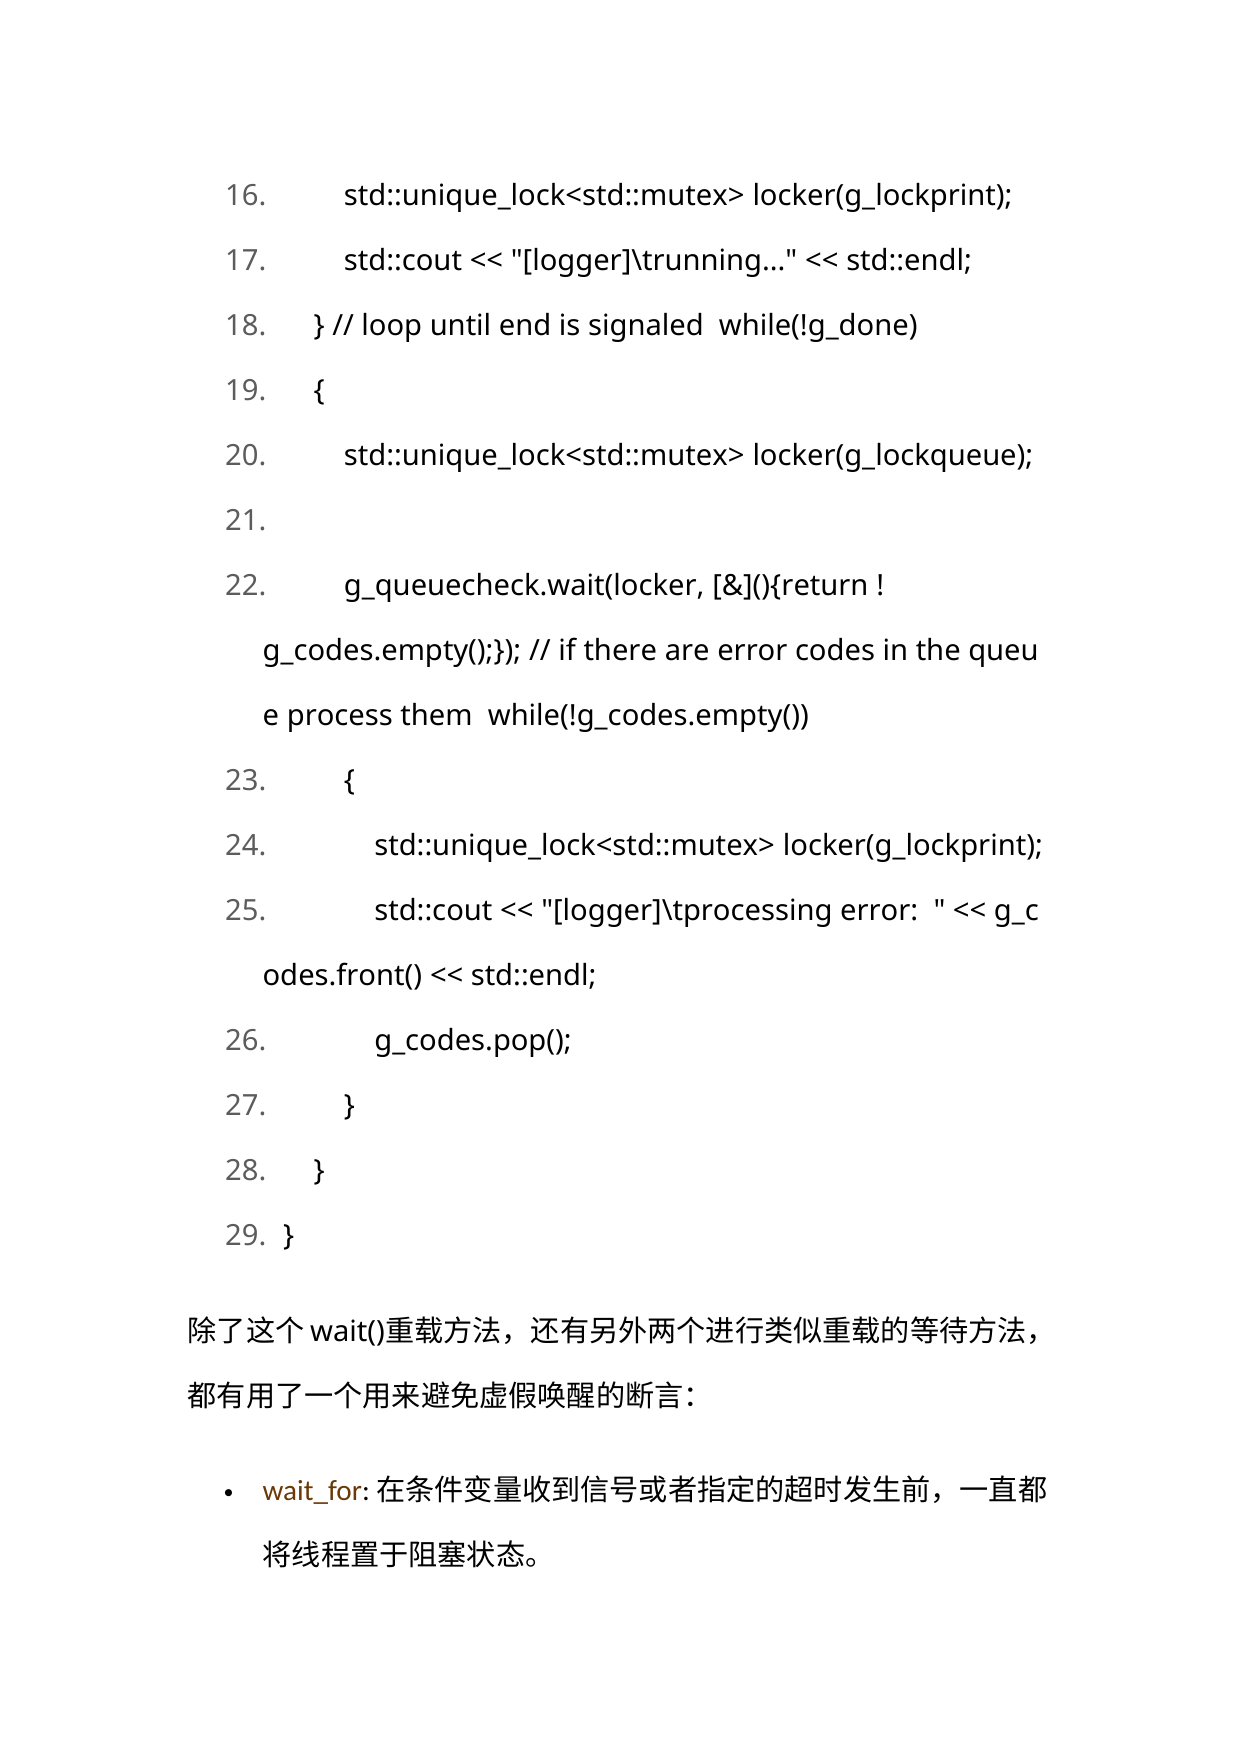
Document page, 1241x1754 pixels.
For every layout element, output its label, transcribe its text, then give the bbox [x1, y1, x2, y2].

list wait_for: 在条件变量收到信号或者指定的超时发生前，一直都将线程置于阻塞状态。 [225, 1455, 1053, 1585]
list } [225, 1202, 1053, 1267]
list { [225, 357, 1053, 422]
list std::unique_lock<std::mutex> locker(g_lockprint); [225, 162, 1053, 227]
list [225, 422, 1053, 487]
list std::cout << "[logger]\trunning..." << std::endl; [225, 227, 1053, 292]
list g_codes.pop(); [225, 1007, 1053, 1072]
text 除了这个wait()重载方法，还有另外两个进行类似重载的等待方法，都有用了一个用来避免虚假唤醒的断言： [187, 1296, 1053, 1426]
list std::cout << "[logger]\tprocessing error: " << g_codes.front() << std::endl; [225, 877, 1053, 1007]
list std::unique_lock<std::mutex> locker(g_lockprint); [225, 812, 1053, 877]
list } [225, 1072, 1053, 1137]
list } [225, 1137, 1053, 1202]
list } // loop until end is signaled while(!g_done) [225, 292, 1053, 357]
list g_queuecheck.wait(locker, [&](){return !g_codes.empty();}); // if there are error codes in the queue process them while(!g_codes.empty()) [225, 552, 1053, 747]
list { [225, 747, 1053, 812]
